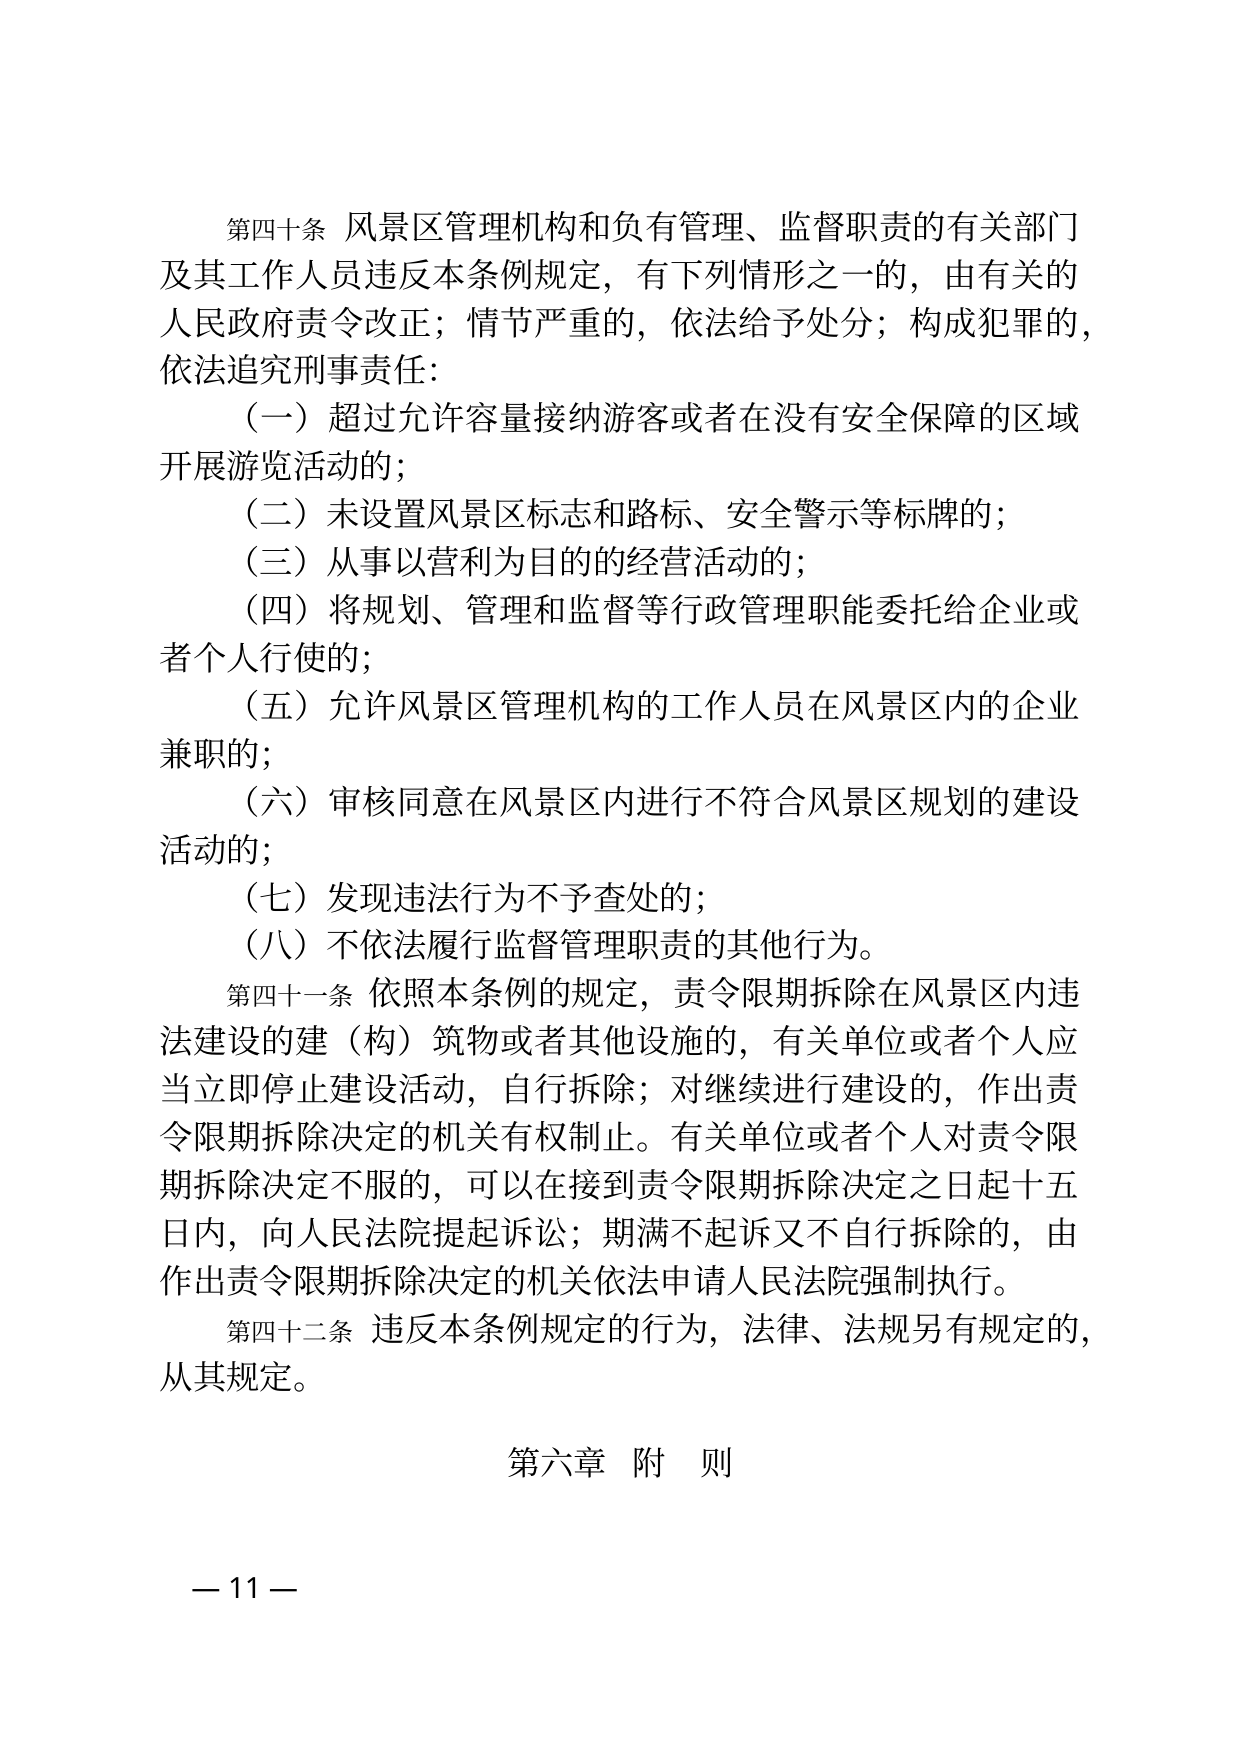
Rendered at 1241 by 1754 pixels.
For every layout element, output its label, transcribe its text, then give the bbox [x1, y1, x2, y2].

text （四）将规划、管理和监督等行政管理职能委托给企业或者个人行使的； [159, 584, 1081, 680]
text （七）发现违法行为不予查处的； [159, 872, 1081, 919]
text 第四十条 风景区管理机构和负有管理、监督职责的有关部门及其工作人员违反本条例规定，有下列情形之一的，由有关的人民政府责令改正；情节严重的，依法给予处分；构成犯罪的，依法追究刑事责任： [159, 201, 1081, 392]
text （三）从事以营利为目的的经营活动的； [159, 536, 1081, 584]
text 第四十二条 违反本条例规定的行为，法律、法规另有规定的，从其规定。 [159, 1303, 1081, 1399]
text （八）不依法履行监督管理职责的其他行为。 [159, 919, 1081, 967]
text 第六章 附 则 [159, 1437, 1081, 1485]
text （一）超过允许容量接纳游客或者在没有安全保障的区域开展游览活动的； [159, 392, 1081, 488]
text （六）审核同意在风景区内进行不符合风景区规划的建设活动的； [159, 776, 1081, 872]
text 第四十一条 依照本条例的规定，责令限期拆除在风景区内违法建设的建（构）筑物或者其他设施的，有关单位或者个人应当立即停止建设活动，自行拆除；对继续进行建设的，作出责令限期拆除决定的机关有权制止。有关单位或者个人对责令限期拆除决定不服的，可以在接到责令限期拆除决定之日起十五日内，向人民法院提起诉讼；期满不起诉又不自行拆除的，由作出责令限期拆除决定的机关依法申请人民法院强制执行。 [159, 967, 1081, 1303]
text （五）允许风景区管理机构的工作人员在风景区内的企业兼职的； [159, 680, 1081, 776]
text （二）未设置风景区标志和路标、安全警示等标牌的； [159, 488, 1081, 536]
